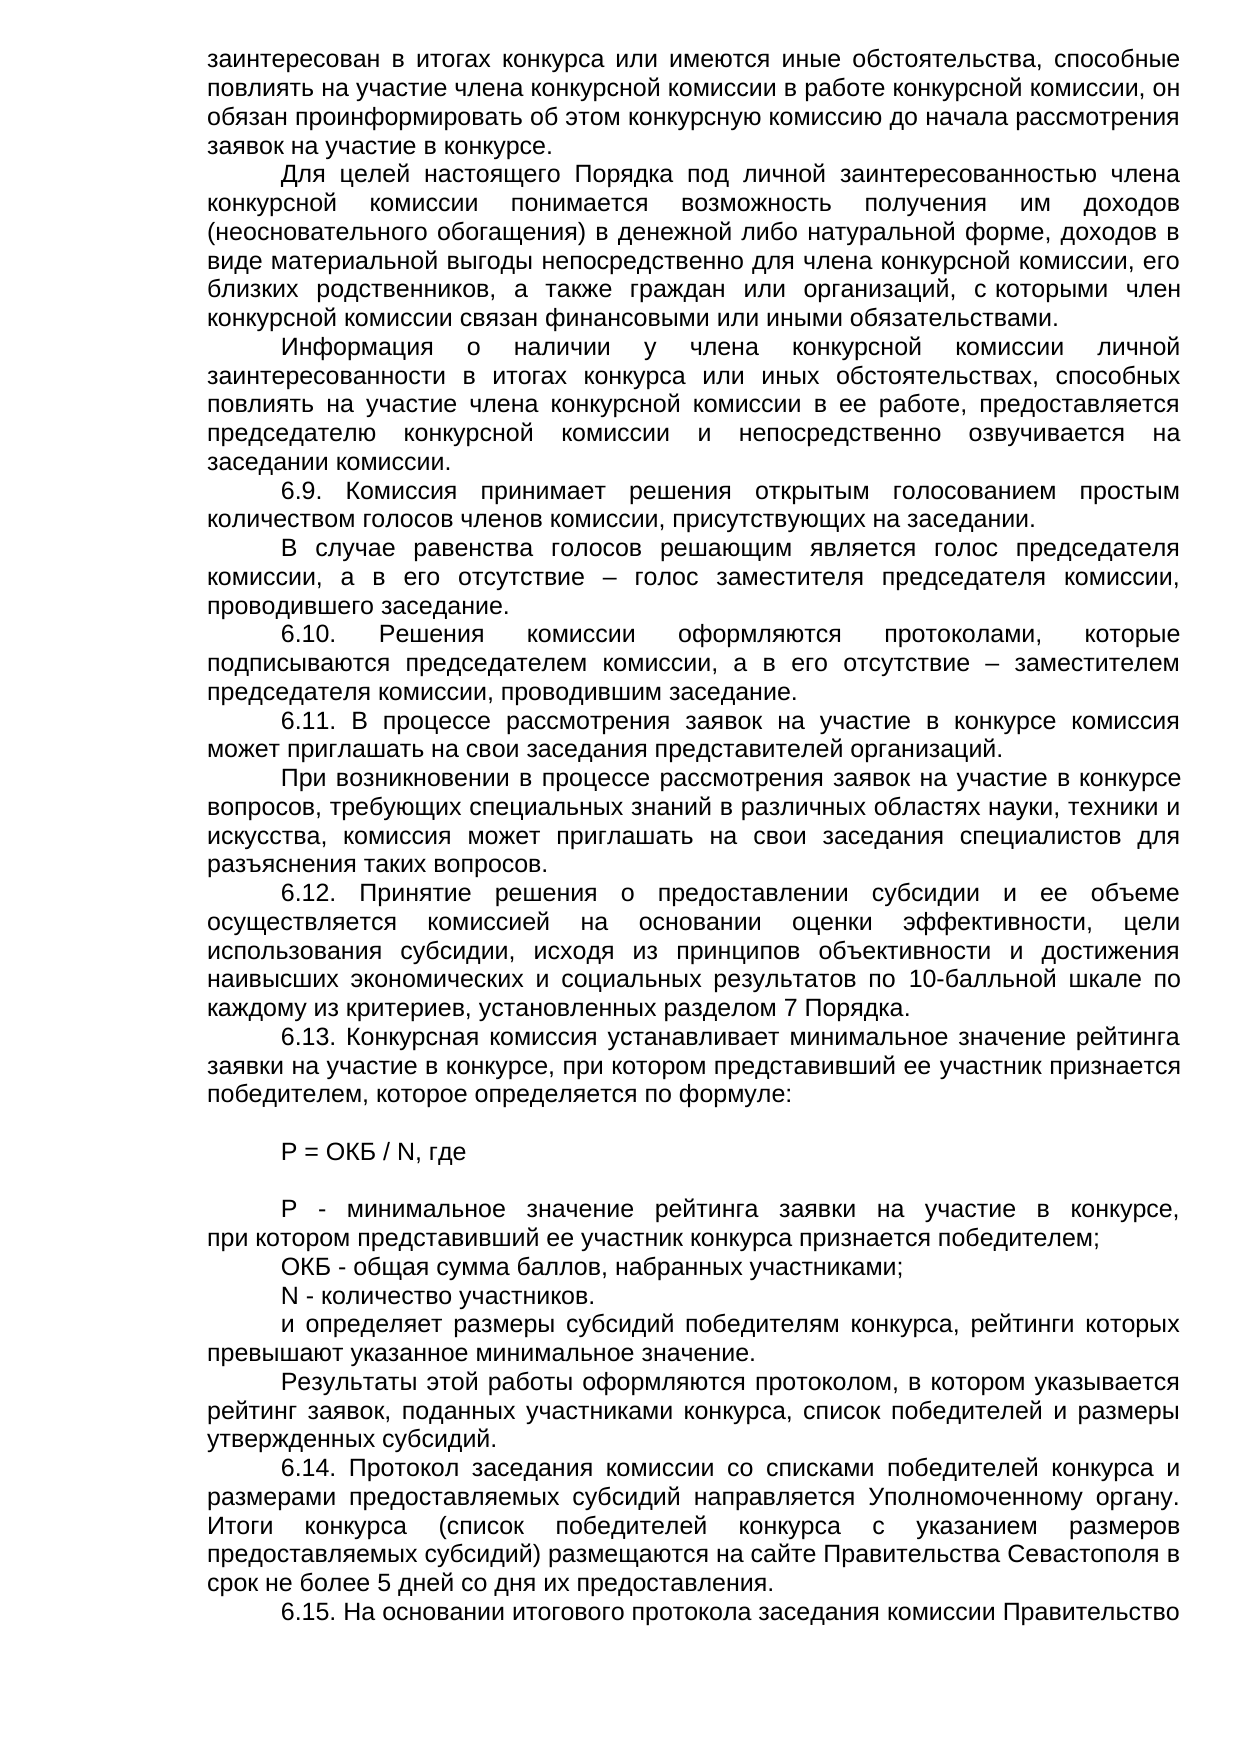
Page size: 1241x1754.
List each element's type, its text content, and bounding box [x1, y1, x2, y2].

text Информация о наличии у члена конкурсной комиссии личной заинтересованности в итогах конкурса или иных обстоятельствах, способных повлиять на участие члена конкурсной комиссии в ее работе, предоставляется председателю конкурсной комиссии и непосредственно озвучивается на заседании комиссии. [207, 332, 1181, 476]
text и определяет размеры субсидий победителям конкурса, рейтинги которых превышают указанное минимальное значение. [207, 1309, 1181, 1367]
text Р = ОКБ / N, где [207, 1137, 1181, 1166]
text 6.11. В процессе рассмотрения заявок на участие в конкурсе комиссия может приглашать на свои заседания представителей организаций. [207, 706, 1181, 763]
text 6.12. Принятие решения о предоставлении субсидии и ее объеме осуществляется комиссией на основании оценки эффективности, цели использования субсидии, исходя из принципов объективности и достижения наивысших экономических и социальных результатов по 10-балльной шкале по каждому из критериев, установленных разделом 7 Порядка. [207, 878, 1181, 1022]
text N - количество участников. [207, 1281, 1181, 1309]
text 6.9. Комиссия принимает решения открытым голосованием простым количеством голосов членов комиссии, присутствующих на заседании. [207, 476, 1181, 533]
text 6.14. Протокол заседания комиссии со списками победителей конкурса и размерами предоставляемых субсидий направляется Уполномоченному органу. Итоги конкурса (список победителей конкурса с указанием размеров предоставляемых субсидий) размещаются на сайте Правительства Севастополя в срок не более 5 дней со дня их предоставления. [207, 1453, 1181, 1597]
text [207, 44, 1181, 159]
text 6.13. Конкурсная комиссия устанавливает минимальное значение рейтинга заявки на участие в конкурсе, при котором представивший ее участник признается победителем, которое определяется по формуле: [207, 1022, 1181, 1108]
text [207, 1597, 1181, 1626]
text Р - минимальное значение рейтинга заявки на участие в конкурсе, при котором представивший ее участник конкурса признается победителем; [207, 1194, 1181, 1252]
text При возникновении в процессе рассмотрения заявок на участие в конкурсе вопросов, требующих специальных знаний в различных областях науки, техники и искусства, комиссия может приглашать на свои заседания специалистов для разъяснения таких вопросов. [207, 763, 1181, 878]
text В случае равенства голосов решающим является голос председателя комиссии, а в его отсутствие – голос заместителя председателя комиссии, проводившего заседание. [207, 533, 1181, 619]
text Результаты этой работы оформляются протоколом, в котором указывается рейтинг заявок, поданных участниками конкурса, список победителей и размеры утвержденных субсидий. [207, 1367, 1181, 1453]
text Для целей настоящего Порядка под личной заинтересованностью члена конкурсной комиссии понимается возможность получения им доходов (неосновательного обогащения) в денежной либо натуральной форме, доходов в виде материальной выгоды непосредственно для члена конкурсной комиссии, его близких родственников, а также граждан или организаций, с которыми член конкурсной комиссии связан финансовыми или иными обязательствами. [207, 159, 1181, 332]
text 6.10. Решения комиссии оформляются протоколами, которые подписываются председателем комиссии, а в его отсутствие – заместителем председателя комиссии, проводившим заседание. [207, 619, 1181, 706]
text ОКБ - общая сумма баллов, набранных участниками; [207, 1252, 1181, 1281]
